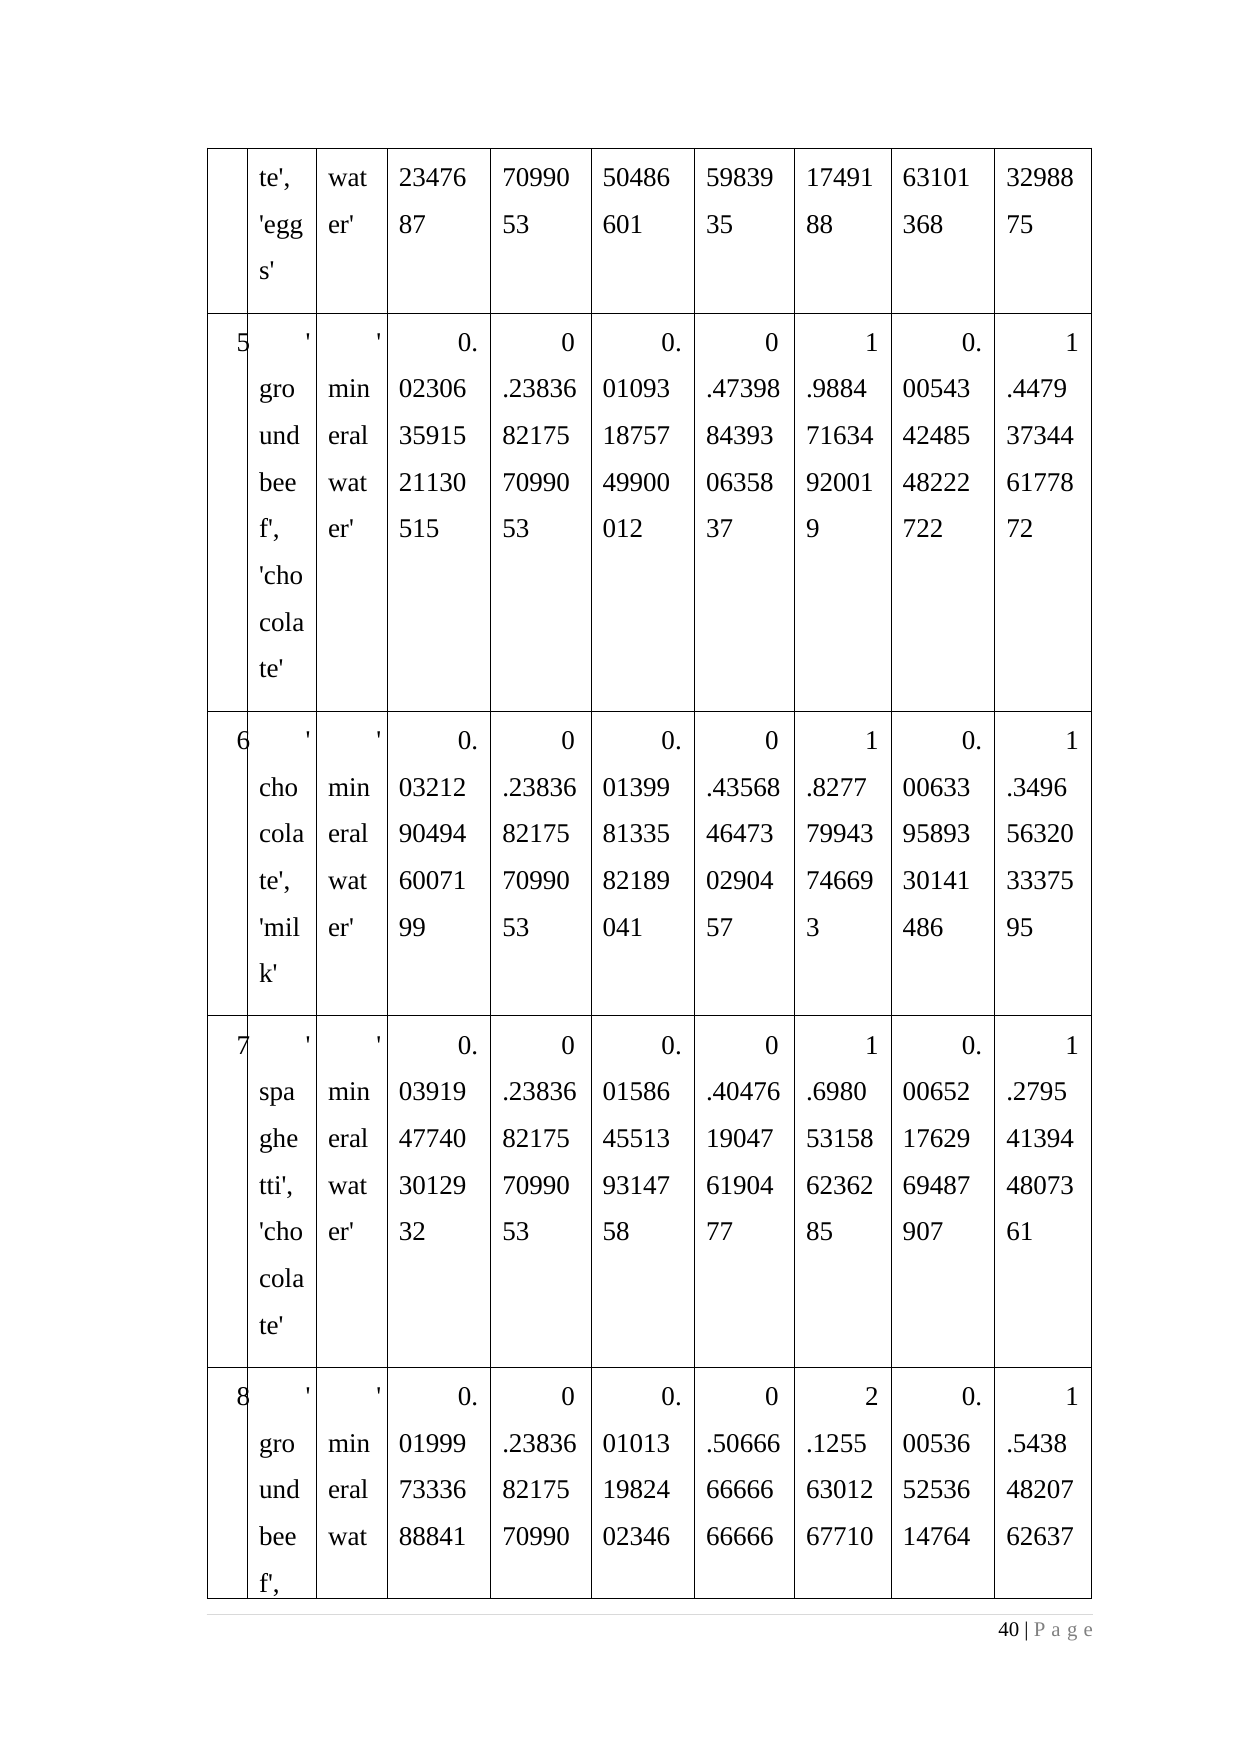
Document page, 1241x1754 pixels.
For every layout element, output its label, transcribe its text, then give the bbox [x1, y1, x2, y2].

table_cell 1.4479373446177872 [995, 314, 1091, 711]
table_cell 0.40562248995983935 [695, 149, 794, 312]
table_cell 1.6980531586236285 [795, 1016, 891, 1367]
table_cell 'mineral water' [317, 712, 387, 1015]
table_cell 5 [208, 314, 247, 711]
table_cell 1.2813940123298875 [995, 149, 1091, 312]
table_cell 0.5066666666666667 [695, 1368, 794, 1598]
table_cell 0.006339589330141486 [892, 712, 994, 1015]
table_cell 1.988471634920019 [795, 314, 891, 711]
table_cell 0.010931875749900012 [592, 314, 694, 711]
table_cell 2.125563012677107 [795, 1368, 891, 1598]
table_cell 0.005552101563101368 [892, 149, 994, 312]
table_cell 0.23836821757099053 [491, 149, 591, 312]
table_cell 0.013998133582189041 [592, 712, 694, 1015]
table_cell 0.019997333688841486 [388, 1368, 490, 1598]
table_cell 'mineral water' [317, 314, 387, 711]
table_cell 0.01586455139314758 [592, 1016, 694, 1367]
table_cell 0.43568464730290457 [695, 712, 794, 1015]
table_cell 0.006521762969487907 [892, 1016, 994, 1367]
table_cell 1.2795413944807361 [995, 1016, 1091, 1367]
table_cell 'mineral water' [317, 1368, 387, 1598]
table_cell 1.7016634771749188 [795, 149, 891, 312]
table_cell 'mineral water' [317, 149, 387, 312]
table_cell 0.005365253614764888 [892, 1368, 994, 1598]
table_cell 0.40476190476190477 [695, 1016, 794, 1367]
table_cell 'ground beef', 'chocolate' [248, 314, 316, 711]
table_cell 'chocolate', 'eggs' [248, 149, 316, 312]
table_cell 0.23836821757099053 [491, 1368, 591, 1598]
table_cell 0.23836821757099053 [491, 314, 591, 711]
table_cell 0.03212904946007199 [388, 712, 490, 1015]
table_cell 'mineral water' [317, 1016, 387, 1367]
table_cell 1.3496563203337595 [995, 712, 1091, 1015]
table_cell 'ground beef', 'eggs' [248, 1368, 316, 1598]
table_cell 7 [208, 1016, 247, 1367]
table_cell 0.005434248548222722 [892, 314, 994, 711]
table_cell 0.23836821757099053 [491, 1016, 591, 1367]
table_cell 0.03919477403012932 [388, 1016, 490, 1367]
table_cell 6 [208, 712, 247, 1015]
table_cell 0.010131982402346354 [592, 1368, 694, 1598]
table_cell 1.827779943746693 [795, 712, 891, 1015]
table_cell 1.5438482076263709 [995, 1368, 1091, 1598]
table_cell 8 [208, 1368, 247, 1598]
table_cell 0.013464871350486601 [592, 149, 694, 312]
table_cell 'chocolate', 'milk' [248, 712, 316, 1015]
table_cell 4 [208, 149, 247, 312]
table_cell 0.47398843930635837 [695, 314, 794, 711]
table_cell 'spaghetti', 'chocolate' [248, 1016, 316, 1367]
table_cell 0.23836821757099053 [491, 712, 591, 1015]
table_cell 0.03319557392347687 [388, 149, 490, 312]
table_cell 0.023063591521130515 [388, 314, 490, 711]
